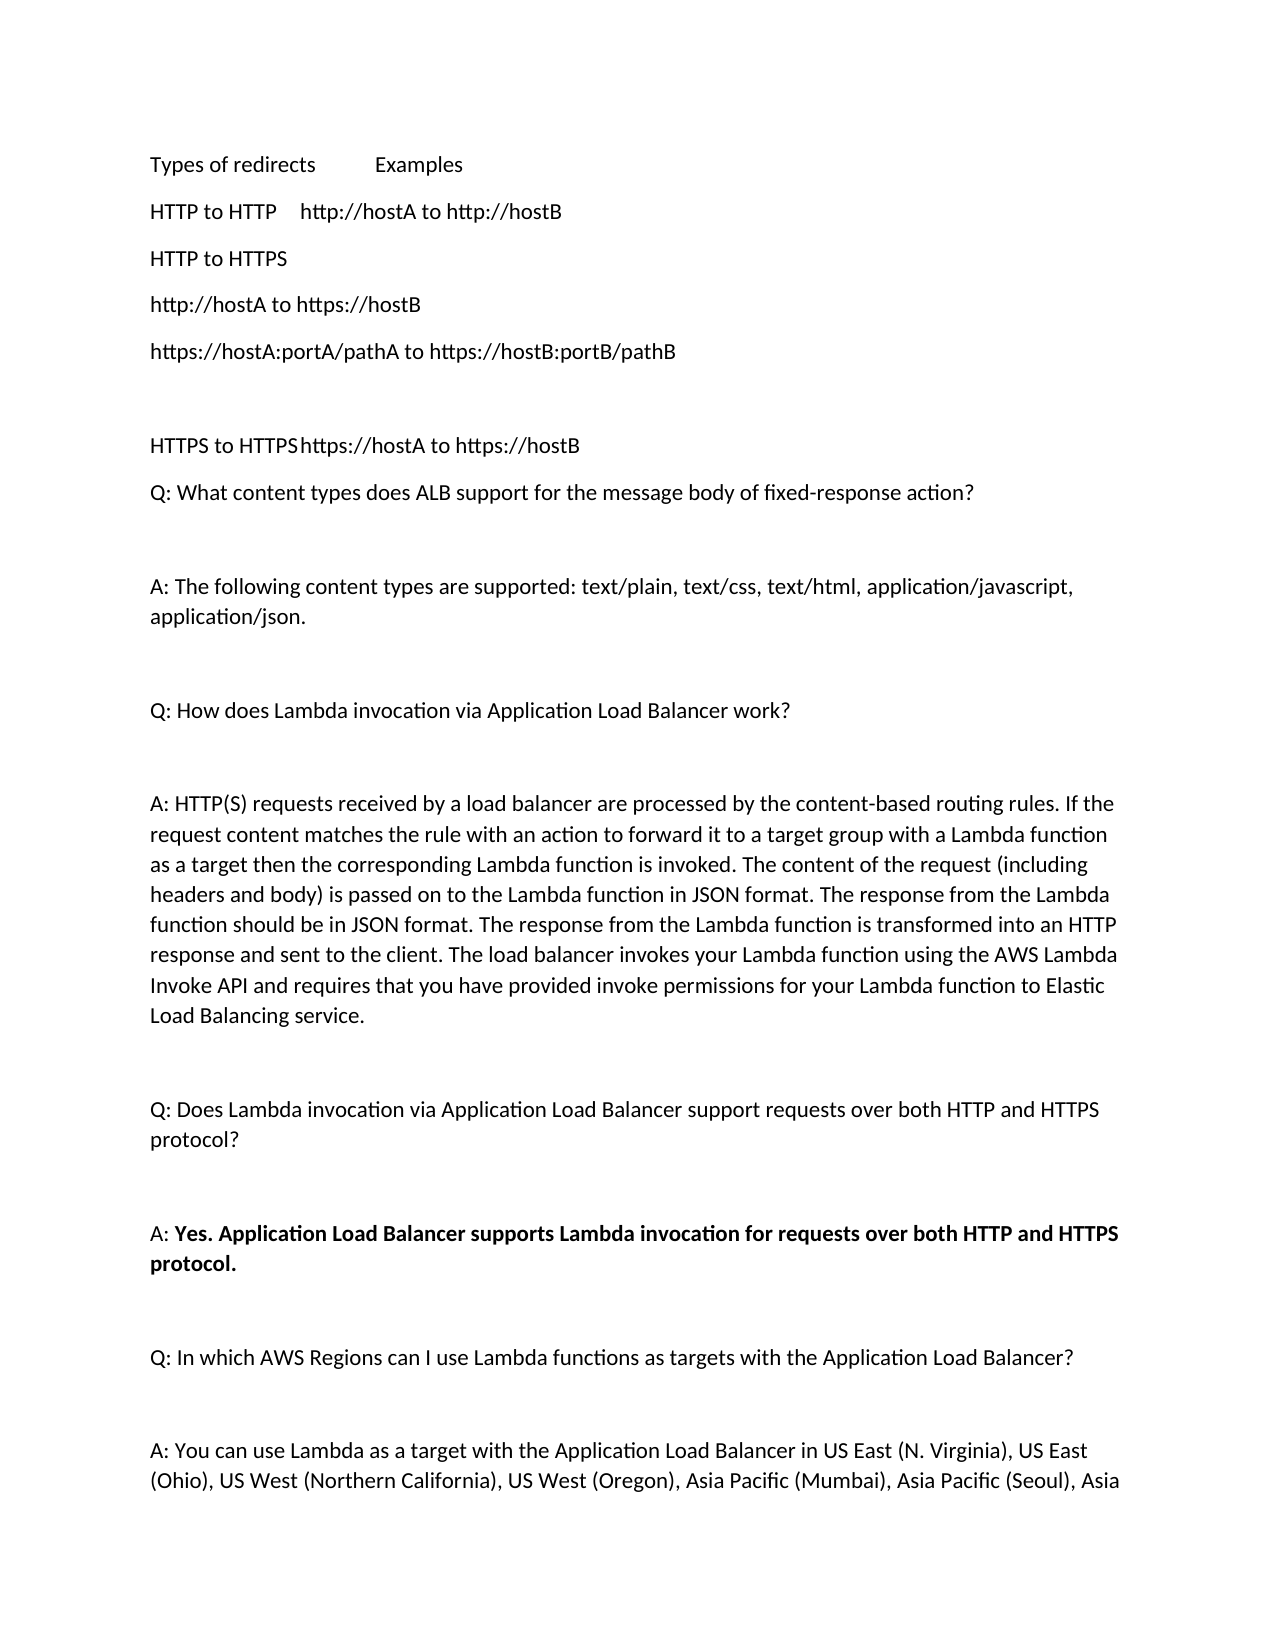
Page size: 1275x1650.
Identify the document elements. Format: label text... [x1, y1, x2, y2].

text Types of redirects Examples [150, 150, 1125, 178]
text HTTP to HTTP http://hostA to http://hostB [150, 197, 1125, 225]
text Q: How does Lambda invocation via Application Load Balancer work? [150, 696, 1125, 724]
text HTTP to HTTPS [150, 244, 1125, 272]
text A: HTTP(S) requests received by a load balancer are processed by the content-based routing rules. If the request content matches the rule with an action to forward it to a target group with a Lambda function as a target then the corresponding Lambda function is invoked. The content of the request (including headers and body) is passed on to the Lambda function in JSON format. The response from the Lambda function should be in JSON format. The response from the Lambda function is transformed into an HTTP response and sent to the client. The load balancer invokes your Lambda function using the AWS Lambda Invoke API and requires that you have provided invoke permissions for your Lambda function to Elastic Load Balancing service. [150, 789, 1125, 1029]
text https://hostA:portA/pathA to https://hostB:portB/pathB [150, 337, 1125, 366]
text Q: In which AWS Regions can I use Lambda functions as targets with the Application Load Balancer? [150, 1343, 1125, 1371]
text HTTPS to HTTPS https://hostA to https://hostB [150, 431, 1125, 459]
text http://hostA to https://hostB [150, 291, 1125, 319]
text A: The following content types are supported: text/plain, text/css, text/html, application/javascript, application/json. [150, 572, 1125, 630]
text Q: Does Lambda invocation via Application Load Balancer support requests over both HTTP and HTTPS protocol? [150, 1095, 1125, 1153]
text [150, 1436, 1125, 1495]
text A: Yes. Application Load Balancer supports Lambda invocation for requests over both HTTP and HTTPS protocol. [150, 1219, 1125, 1277]
text Q: What content types does ALB support for the message body of fixed-response action? [150, 478, 1125, 506]
